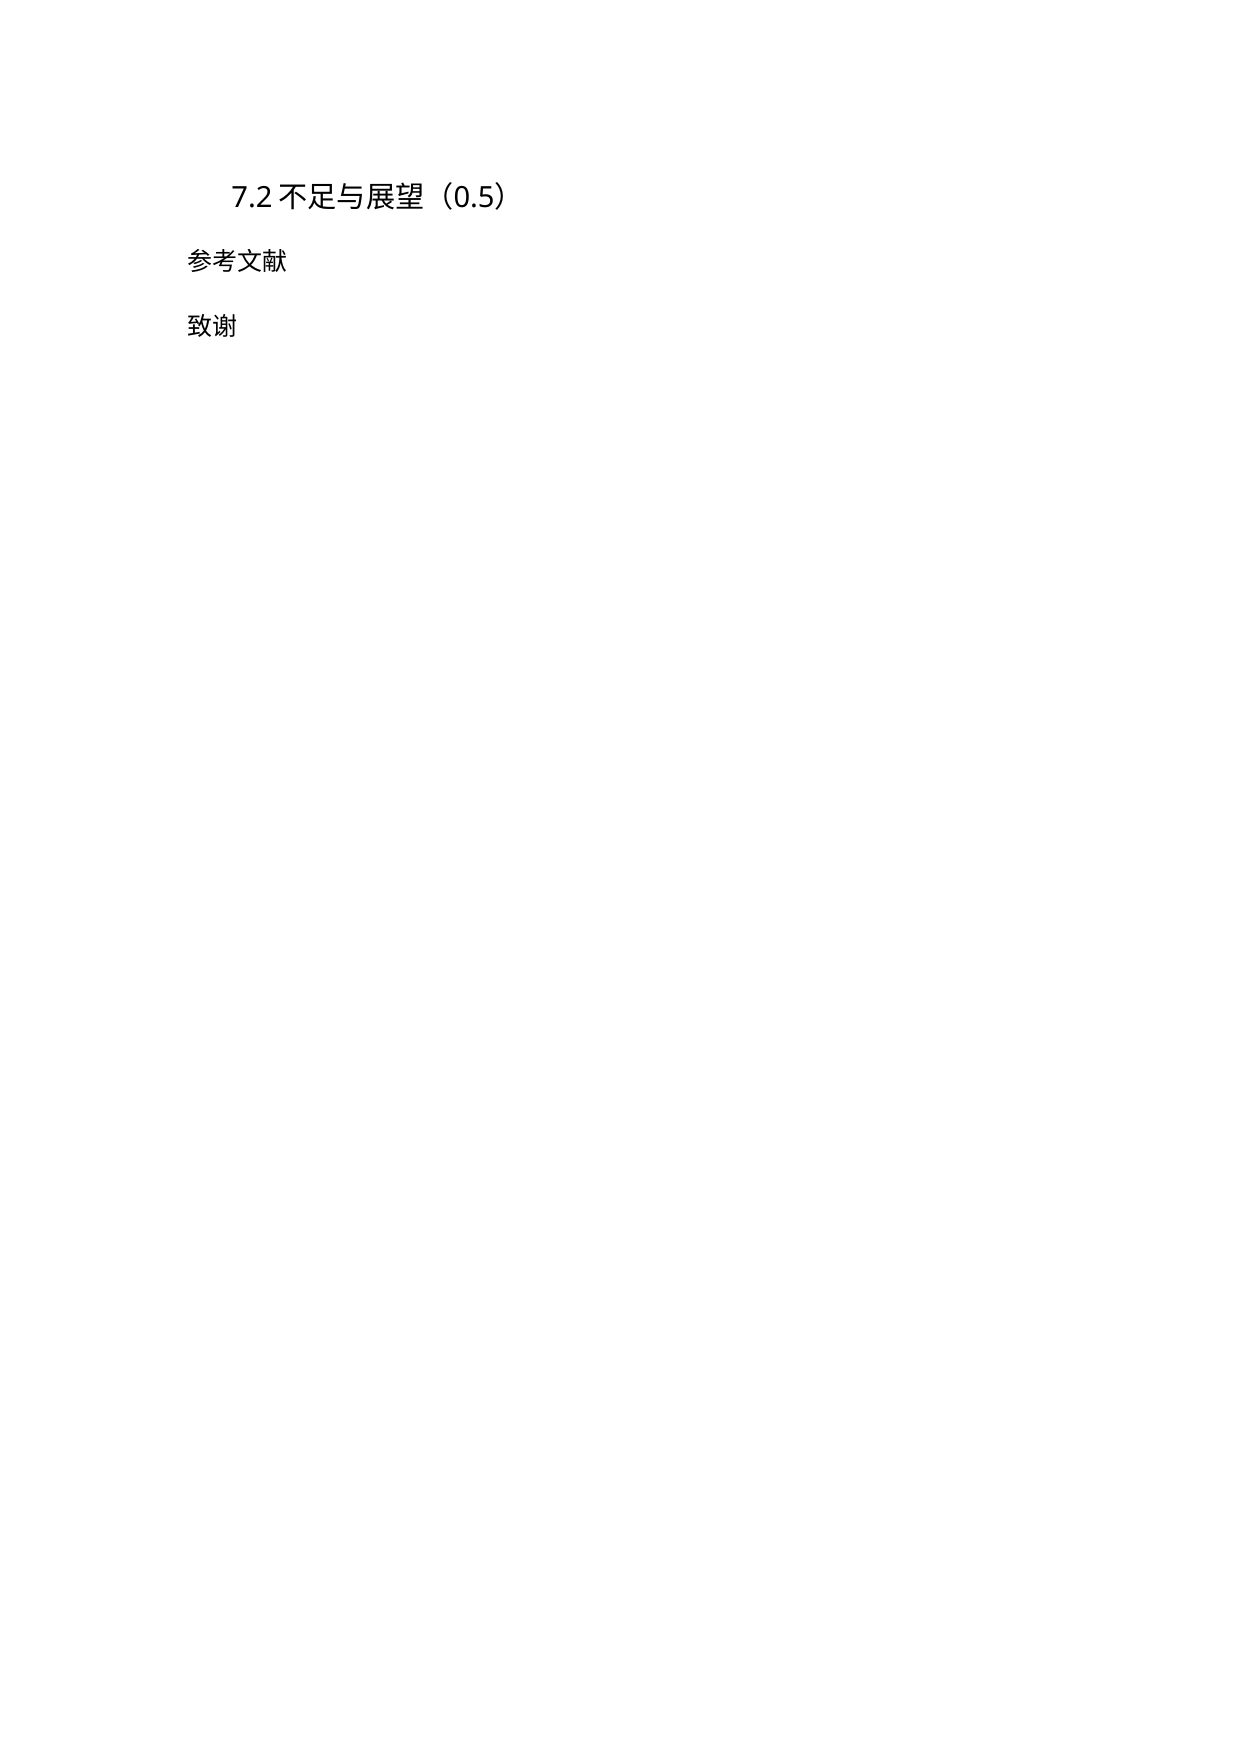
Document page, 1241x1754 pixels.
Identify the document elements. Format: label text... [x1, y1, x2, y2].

list 参考文献 [187, 227, 1053, 292]
list 致谢 [187, 292, 1053, 357]
list 7.2不足与展望（0.5） [187, 162, 1053, 227]
